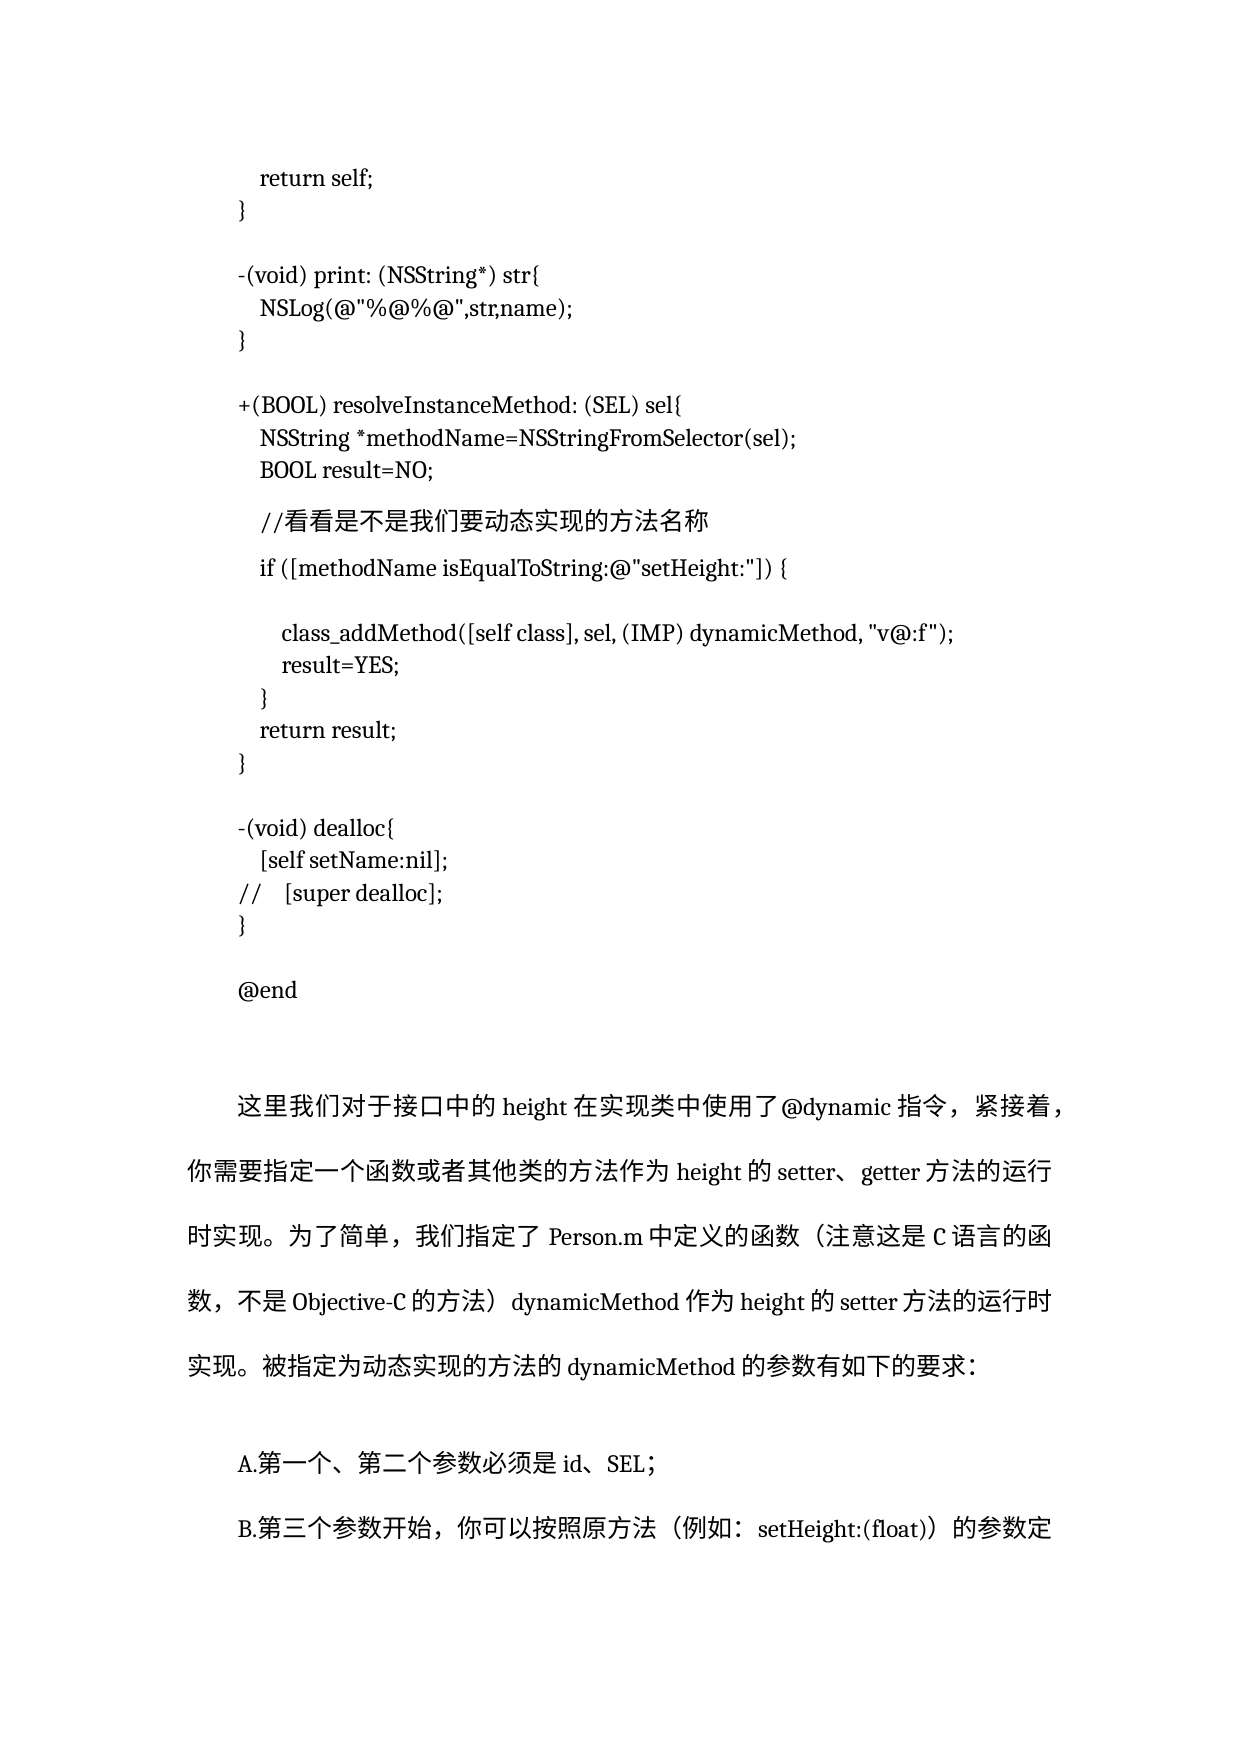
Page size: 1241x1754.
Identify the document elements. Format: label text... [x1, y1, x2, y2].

text [self setName:nil]; [187, 844, 1053, 877]
text } [187, 194, 1053, 227]
text @end [187, 974, 1053, 1007]
text NSLog(@"%@%@",str,name); [187, 292, 1053, 324]
text result=YES; [187, 649, 1053, 682]
text // [super dealloc]; [187, 877, 1053, 909]
text A.第一个、第二个参数必须是id、SEL； [187, 1429, 1053, 1494]
text -(void) print: (NSString*) str{ [187, 259, 1053, 292]
text return self; [187, 162, 1053, 194]
text return result; [187, 714, 1053, 747]
text } [187, 747, 1053, 779]
text } [187, 324, 1053, 357]
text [187, 1494, 1053, 1559]
text class_addMethod([self class], sel, (IMP) dynamicMethod, "v@:f"); [187, 617, 1053, 649]
text +(BOOL) resolveInstanceMethod: (SEL) sel{ [187, 389, 1053, 422]
text -(void) dealloc{ [187, 812, 1053, 844]
text NSString *methodName=NSStringFromSelector(sel); [187, 422, 1053, 454]
text } [187, 909, 1053, 942]
text //看看是不是我们要动态实现的方法名称 [187, 487, 1053, 552]
text } [187, 682, 1053, 714]
text BOOL result=NO; [187, 454, 1053, 487]
text 这里我们对于接口中的height在实现类中使用了@dynamic指令，紧接着，你需要指定一个函数或者其他类的方法作为height的setter、getter方法的运行时实现。为了简单，我们指定了Person.m中定义的函数（注意这是C语言的函数，不是Objective-C的方法）dynamicMethod作为height的setter方法的运行时实现。被指定为动态实现的方法的dynamicMethod的参数有如下的要求： [187, 1072, 1053, 1397]
text if ([methodName isEqualToString:@"setHeight:"]) { [187, 552, 1053, 584]
